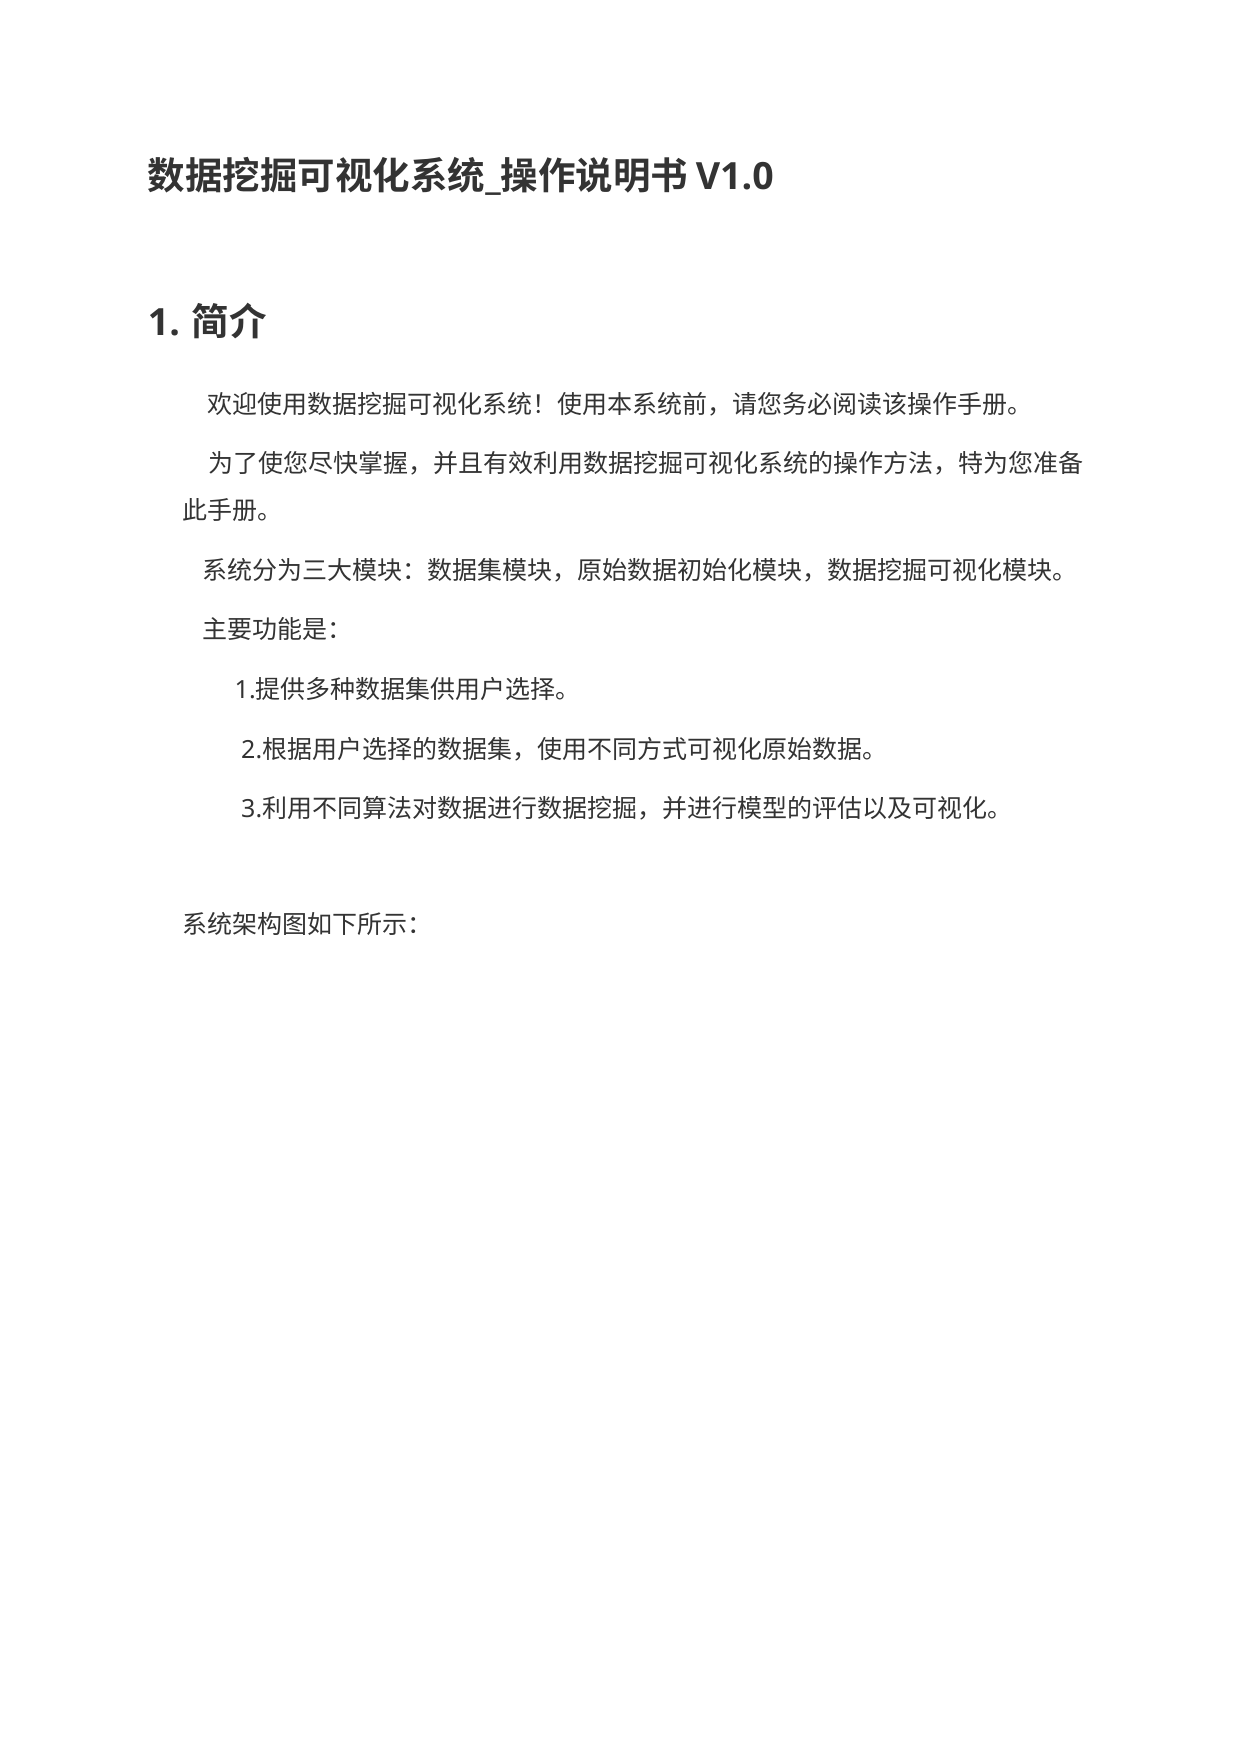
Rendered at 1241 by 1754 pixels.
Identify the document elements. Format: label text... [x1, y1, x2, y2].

subtitle 简介 [148, 291, 1093, 346]
text 3.利用不同算法对数据进行数据挖掘，并进行模型的评估以及可视化。 [183, 789, 1093, 825]
text 主要功能是： [183, 610, 1093, 646]
subtitle 数据挖掘可视化系统_操作说明书V1.0 [148, 146, 1093, 200]
text 系统架构图如下所示： [183, 905, 1093, 941]
text 系统分为三大模块：数据集模块，原始数据初始化模块，数据挖掘可视化模块。 [183, 550, 1093, 587]
text 欢迎使用数据挖掘可视化系统！使用本系统前，请您务必阅读该操作手册。 [183, 384, 1093, 420]
text 为了使您尽快掌握，并且有效利用数据挖掘可视化系统的操作方法，特为您准备此手册。 [183, 444, 1093, 527]
text 1.提供多种数据集供用户选择。 [183, 669, 1093, 706]
text 2.根据用户选择的数据集，使用不同方式可视化原始数据。 [183, 729, 1093, 765]
